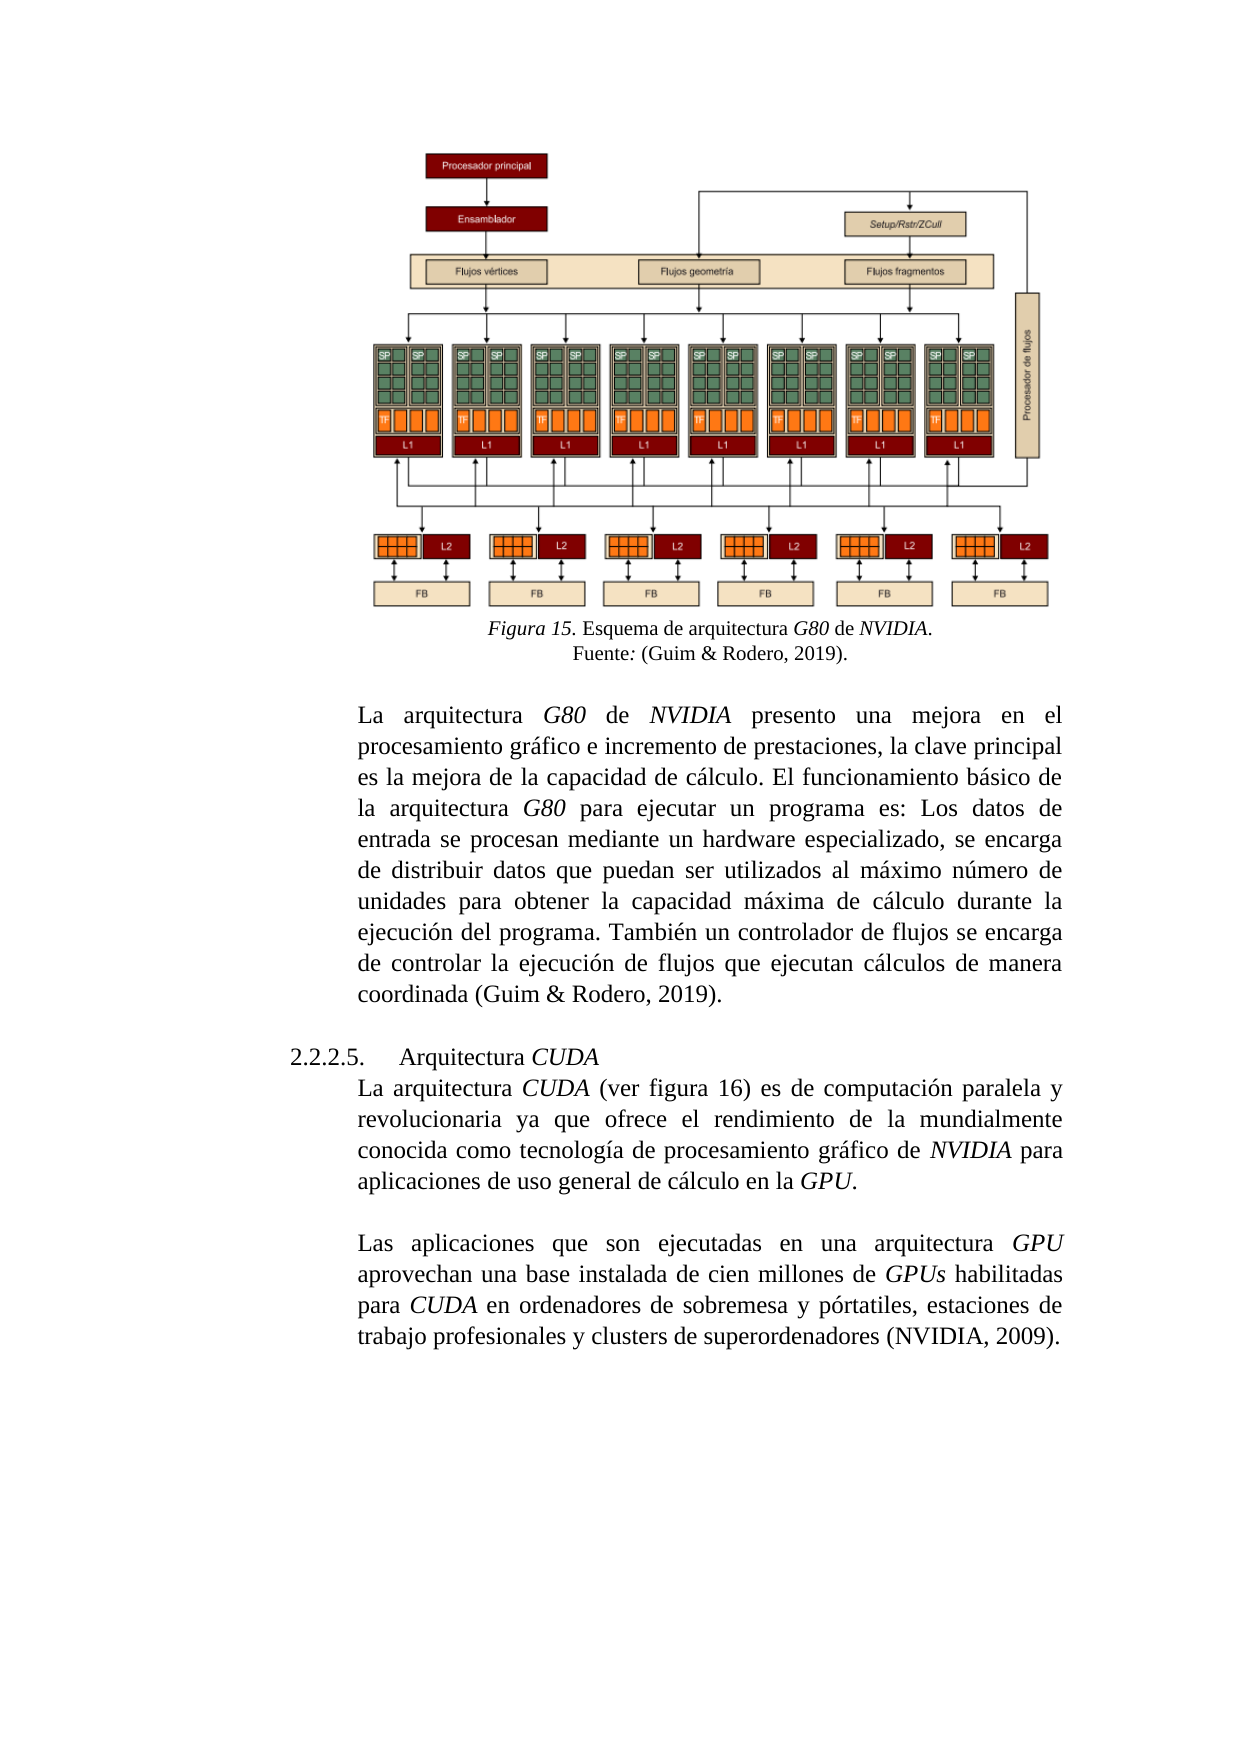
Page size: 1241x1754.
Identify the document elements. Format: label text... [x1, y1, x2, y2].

list Las aplicaciones que son ejecutadas en una arquitectura GPU aprovechan una base instalada de cien millones de GPUs habilitadas para CUDA en ordenadores de sobremesa y pórtatiles, estaciones de trabajo profesionales y clusters de superordenadores (NVIDIA, 2009). [357, 1228, 1063, 1350]
list La arquitectura G80 de NVIDIA presento una mejora en el procesamiento gráfico e incremento de prestaciones, la clave principal es la mejora de la capacidad de cálculo. El funcionamiento básico de la arquitectura G80 para ejecutar un programa es: Los datos de entrada se procesan mediante un hardware especializado, se encarga de distribuir datos que puedan ser utilizados al máximo número de unidades para obtener la capacidad máxima de cálculo durante la ejecución del programa. También un controlador de flujos se encarga de controlar la ejecución de flujos que ejecutan cálculos de manera coordinada (Guim & Rodero, 2019). [357, 700, 1063, 1008]
picture [366, 147, 1054, 614]
list La arquitectura CUDA (ver figura 16) es de computación paralela y revolucionaria ya que ofrece el rendimiento de la mundialmente conocida como tecnología de procesamiento gráfico de NVIDIA para aplicaciones de uso general de cálculo en la GPU. [357, 1073, 1063, 1194]
list Fuente: (Guim & Rodero, 2019). [357, 641, 1063, 665]
list Arquitectura CUDA [290, 1042, 1063, 1070]
